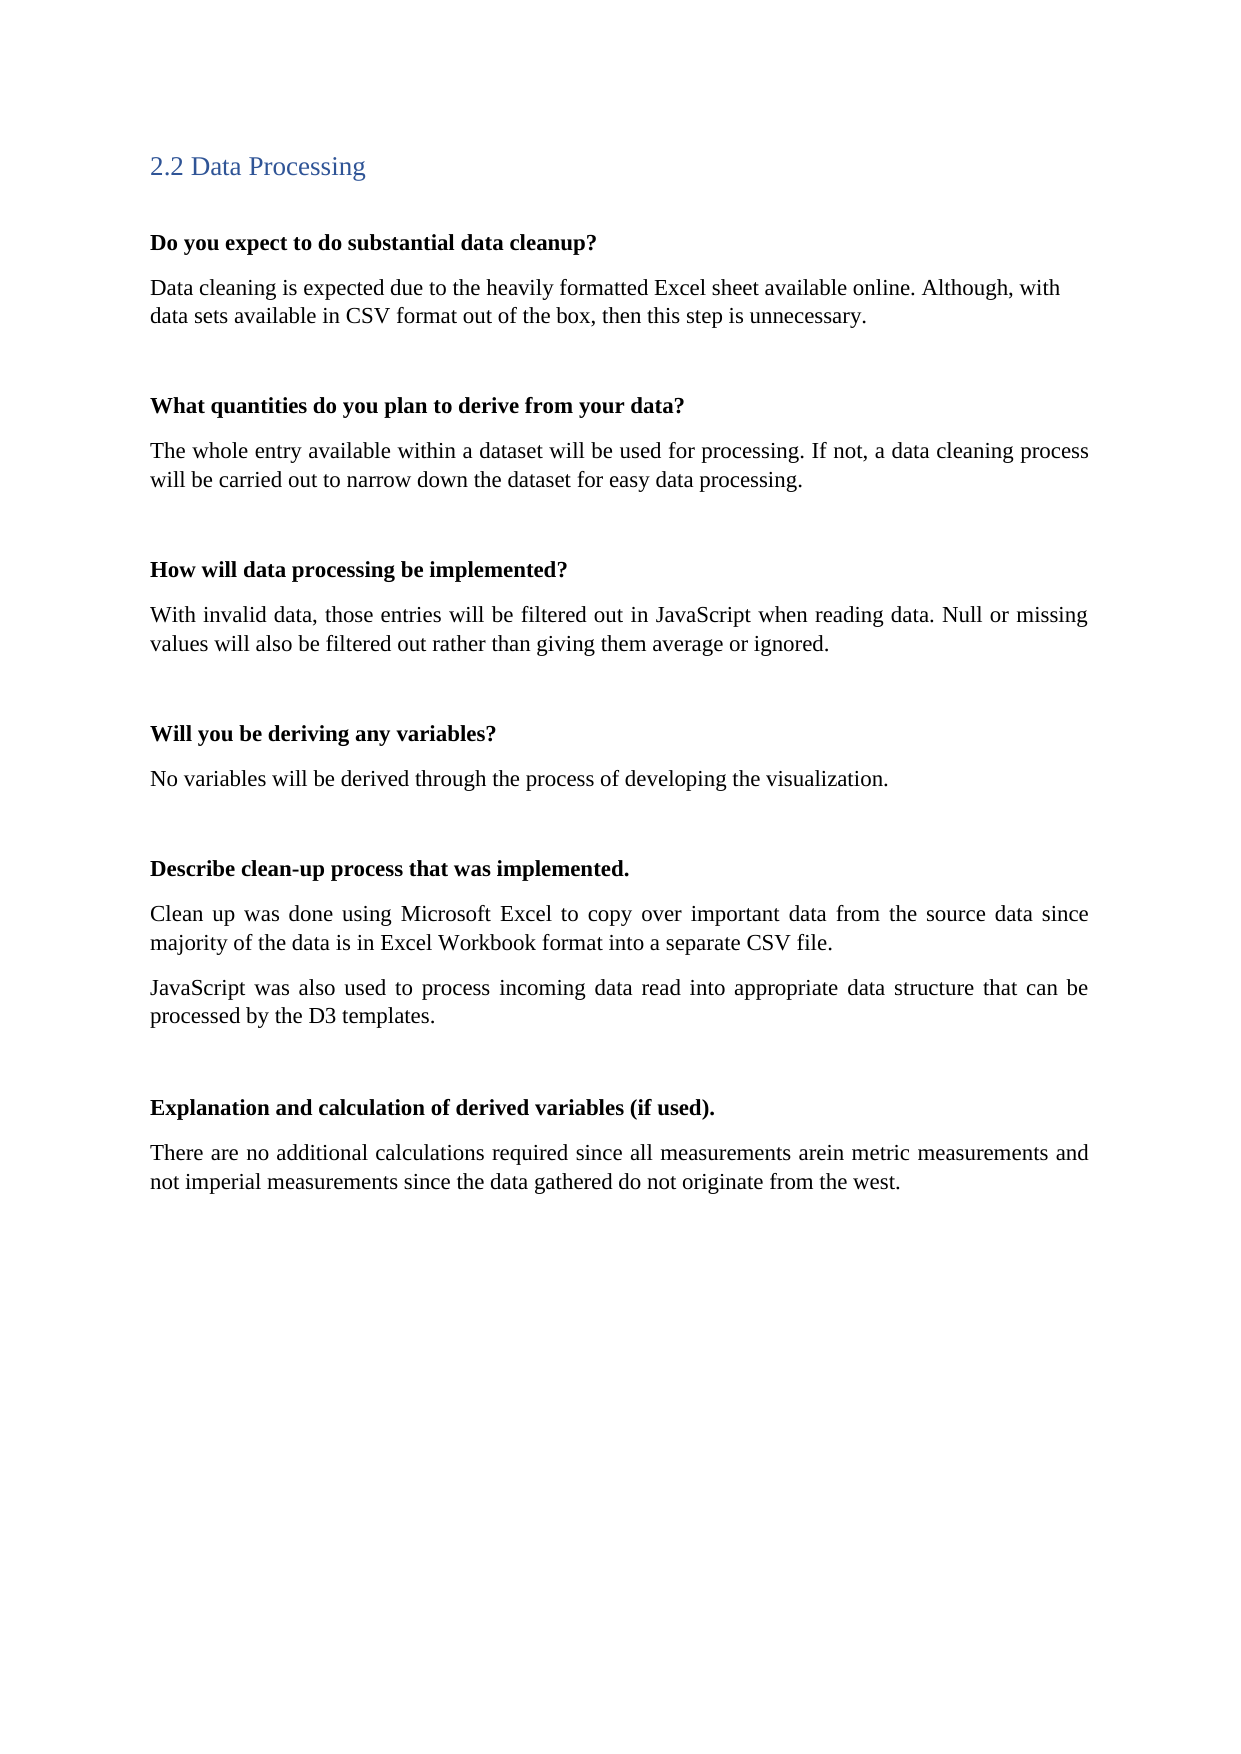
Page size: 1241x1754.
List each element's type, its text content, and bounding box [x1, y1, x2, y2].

subtitle 2.2 Data Processing [150, 150, 1090, 181]
text There are no additional calculations required since all measurements arein metric measurements and not imperial measurements since the data gathered do not originate from the west. [150, 1139, 1090, 1194]
text With invalid data, those entries will be filtered out in JavaScript when reading data. Null or missing values will also be filtered out rather than giving them average or ignored. [150, 601, 1090, 656]
text Clean up was done using Microsoft Excel to copy over important data from the source data since majority of the data is in Excel Workbook format into a separate CSV file. [150, 900, 1090, 955]
text Describe clean-up process that was implemented. [150, 855, 1090, 882]
text How will data processing be implemented? [150, 556, 1090, 582]
text Do you expect to do substantial data cleanup? [150, 229, 1090, 255]
text Will you be deriving any variables? [150, 720, 1090, 746]
text Explanation and calculation of derived variables (if used). [150, 1094, 1090, 1121]
text No variables will be derived through the process of developing the visualization. [150, 765, 1090, 791]
text What quantities do you plan to derive from your data? [150, 392, 1090, 419]
text JavaScript was also used to process incoming data read into appropriate data structure that can be processed by the D3 templates. [150, 974, 1090, 1029]
